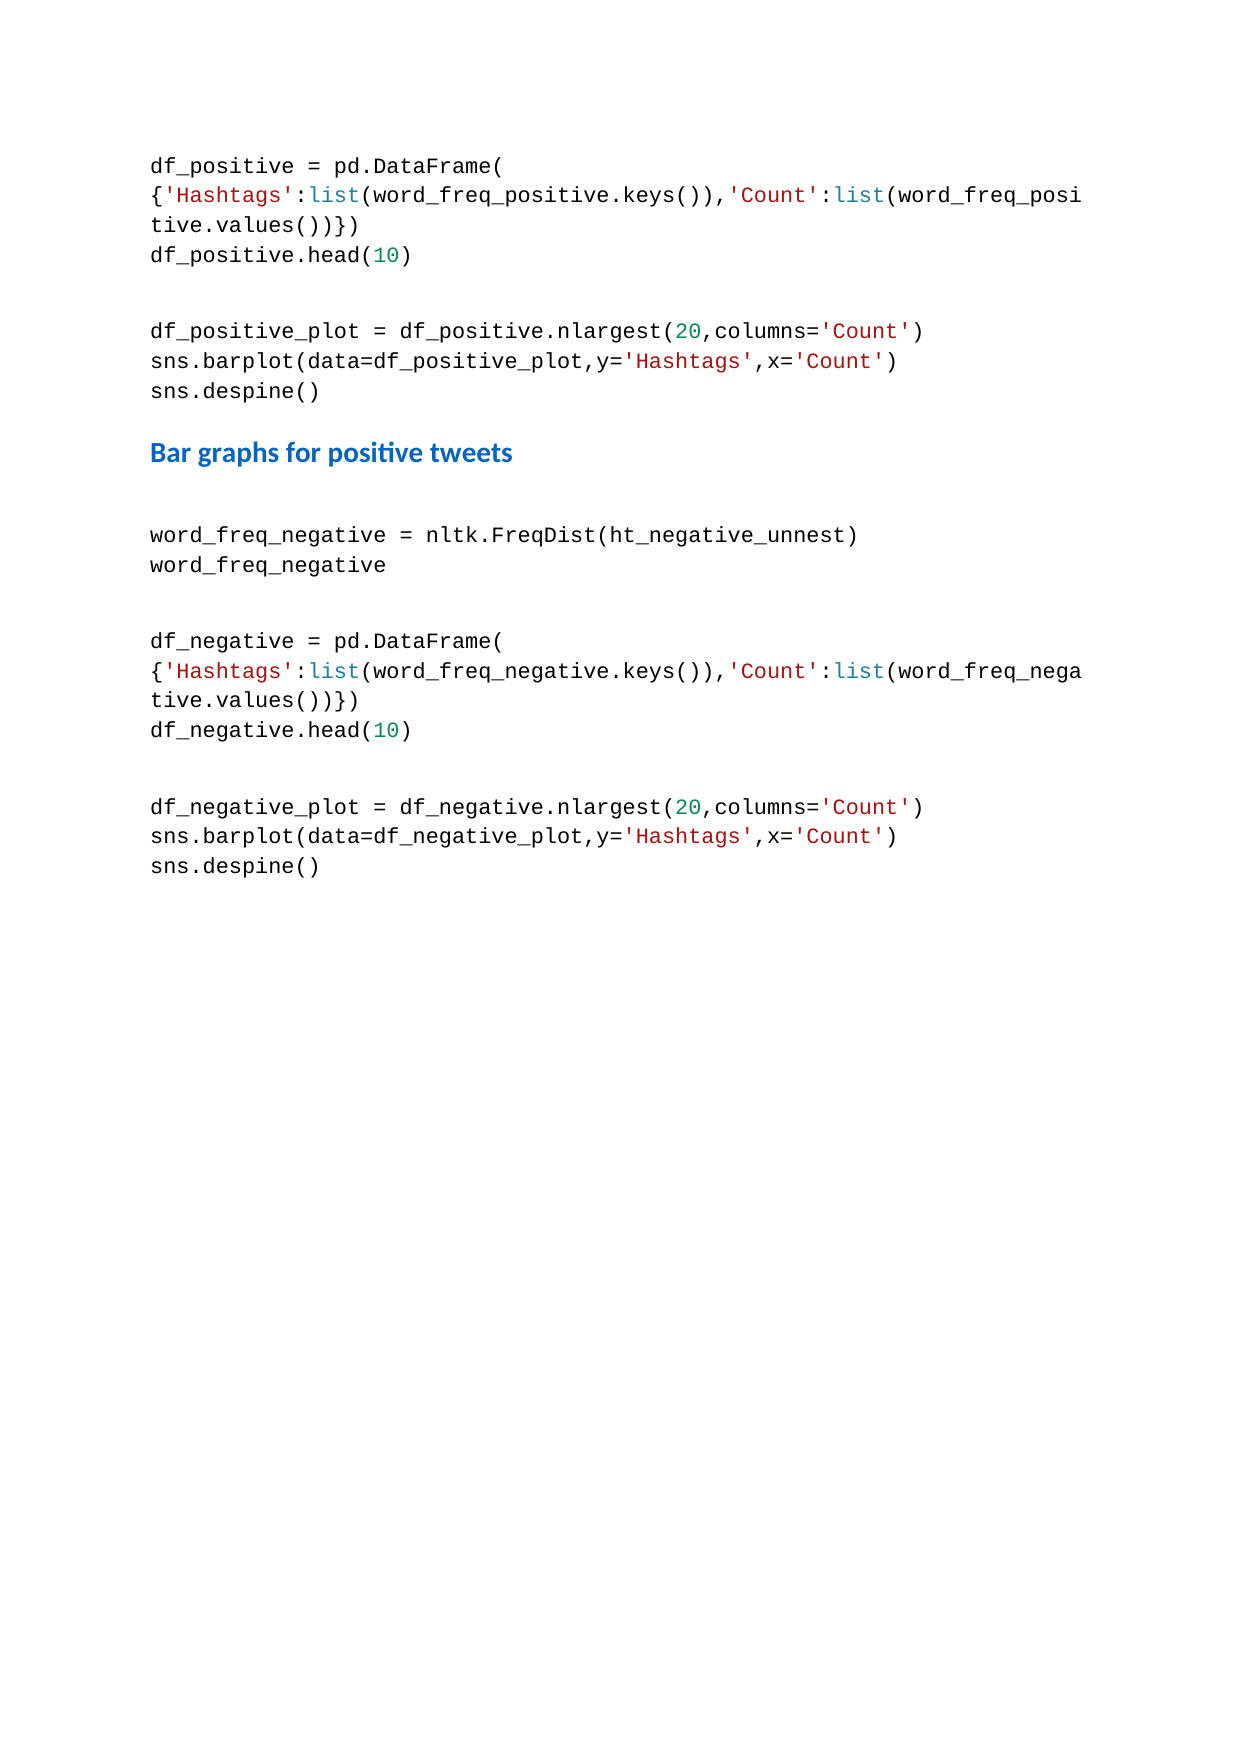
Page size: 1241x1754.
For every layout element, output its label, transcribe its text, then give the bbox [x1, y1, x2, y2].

text sns.despine() [150, 850, 1090, 880]
text df_negative.head(10) [150, 714, 1090, 744]
text df_positive = pd.DataFrame({'Hashtags':list(word_freq_positive.keys()),'Count':list(word_freq_positive.values())}) [150, 150, 1090, 239]
text df_negative = pd.DataFrame({'Hashtags':list(word_freq_negative.keys()),'Count':list(word_freq_negative.values())}) [150, 625, 1090, 714]
text df_positive_plot = df_positive.nlargest(20,columns='Count') [150, 316, 1090, 345]
text df_negative_plot = df_negative.nlargest(20,columns='Count') [150, 791, 1090, 821]
text word_freq_negative = nltk.FreqDist(ht_negative_unnest) [150, 519, 1090, 549]
text sns.barplot(data=df_negative_plot,y='Hashtags',x='Count') [150, 821, 1090, 850]
text sns.despine() [150, 375, 1090, 405]
text df_positive.head(10) [150, 239, 1090, 269]
text Bar graphs for positive tweets [150, 434, 1090, 470]
text sns.barplot(data=df_positive_plot,y='Hashtags',x='Count') [150, 345, 1090, 375]
text word_freq_negative [150, 549, 1090, 578]
